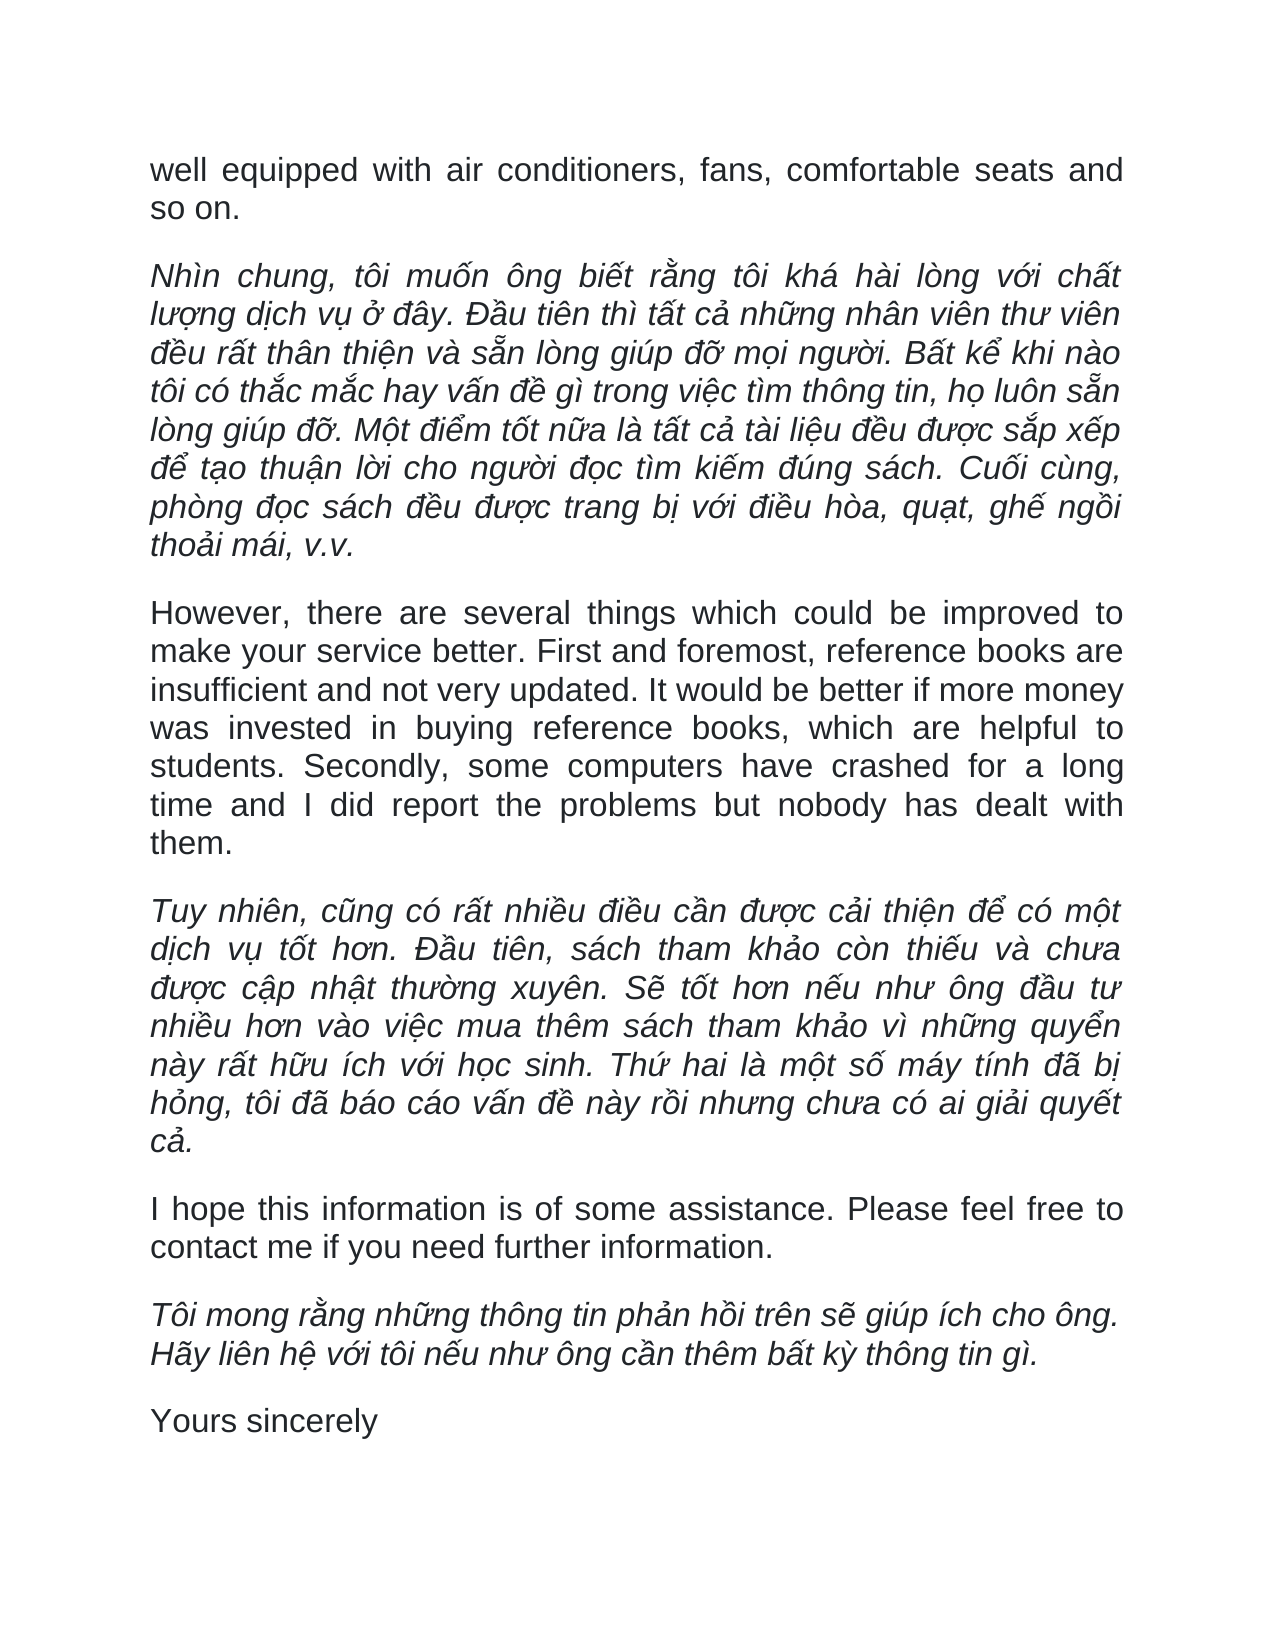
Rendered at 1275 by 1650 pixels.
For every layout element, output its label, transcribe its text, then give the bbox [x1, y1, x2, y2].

text However, there are several things which could be improved to make your service better. First and foremost, reference books are insufficient and not very updated. It would be better if more money was invested in buying reference books, which are helpful to students. Secondly, some computers have crashed for a long time and I did report the problems but nobody has dealt with them. [150, 593, 1125, 862]
text Tuy nhiên, cũng có rất nhiều điều cần được cải thiện để có một dịch vụ tốt hơn. Đầu tiên, sách tham khảo còn thiếu và chưa được cập nhật thường xuyên. Sẽ tốt hơn nếu như ông đầu tư nhiều hơn vào việc mua thêm sách tham khảo vì những quyển này rất hữu ích với học sinh. Thứ hai là một số máy tính đã bị hỏng, tôi đã báo cáo vấn đề này rồi nhưng chưa có ai giải quyết cả. [150, 891, 1125, 1160]
text Yours sincerely [150, 1401, 1125, 1440]
text Tôi mong rằng những thông tin phản hồi trên sẽ giúp ích cho ông. Hãy liên hệ với tôi nếu như ông cần thêm bất kỳ thông tin gì. [150, 1295, 1125, 1372]
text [150, 150, 1125, 227]
text I hope this information is of some assistance. Please feel free to contact me if you need further information. [150, 1189, 1125, 1266]
text Nhìn chung, tôi muốn ông biết rằng tôi khá hài lòng với chất lượng dịch vụ ở đây. Đầu tiên thì tất cả những nhân viên thư viên đều rất thân thiện và sẵn lòng giúp đỡ mọi người. Bất kể khi nào tôi có thắc mắc hay vấn đề gì trong việc tìm thông tin, họ luôn sẵn lòng giúp đỡ. Một điểm tốt nữa là tất cả tài liệu đều được sắp xếp để tạo thuận lời cho người đọc tìm kiếm đúng sách. Cuối cùng, phòng đọc sách đều được trang bị với điều hòa, quạt, ghế ngồi thoải mái, v.v. [150, 256, 1125, 563]
